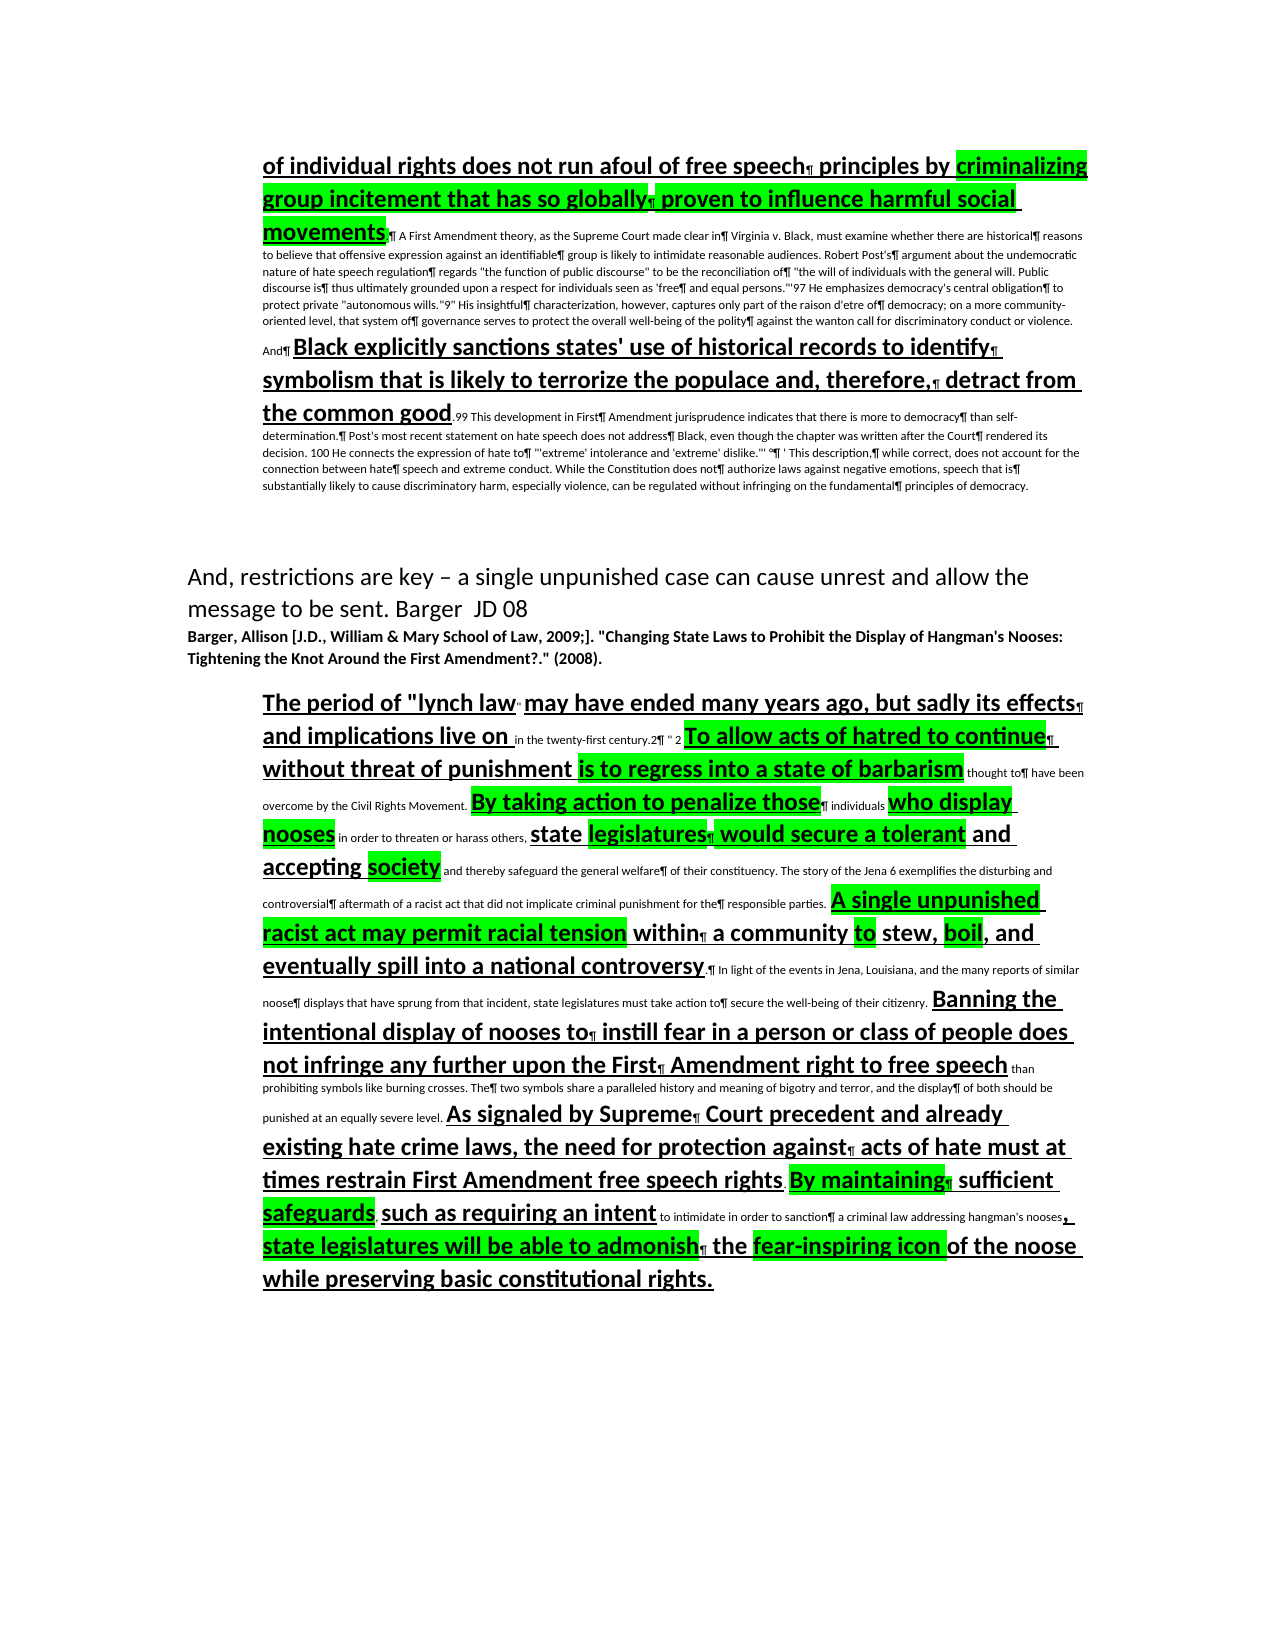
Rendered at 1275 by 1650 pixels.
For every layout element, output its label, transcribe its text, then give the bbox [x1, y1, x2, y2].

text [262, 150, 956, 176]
text The period of "lynch law" may have ended many years ago, but sadly its effects¶ and implications live on in the twenty-first century.2¶ " 2 To allow acts of hatred to continue¶ without threat of punishment is to regress into a state of barbarism thought to¶ have been overcome by the Civil Rights Movement. By taking action to penalize those¶ individuals who display nooses in order to threaten or harass others, state legislatures¶ would secure a tolerant and accepting society and thereby safeguard the general welfare¶ of their constituency. The story of the Jena 6 exemplifies the disturbing and controversial¶ aftermath of a racist act that did not implicate criminal punishment for the¶ responsible parties. A single unpunished racist act may permit racial tension within¶ a community to stew, boil, and eventually spill into a national controversy.¶ In light of the events in Jena, Louisiana, and the many reports of similar noose¶ displays that have sprung from that incident, state legislatures must take action to¶ secure the well-being of their citizenry. Banning the intentional display of nooses to¶ instill fear in a person or class of people does not infringe any further upon the First¶ Amendment right to free speech than prohibiting symbols like burning crosses. The¶ two symbols share a paralleled history and meaning of bigotry and terror, and the display¶ of both should be punished at an equally severe level. As signaled by Supreme¶ Court precedent and already existing hate crime laws, the need for protection against¶ acts of hate must at times restrain First Amendment free speech rights. By maintaining¶ sufficient safeguards, such as requiring an intent to intimidate in order to sanction¶ a criminal law addressing hangman's nooses, state legislatures will be able to admonish¶ the fear-inspiring icon of the noose while preserving basic constitutional rights. [262, 687, 1087, 1293]
text Barger, Allison [J.D., William & Mary School of Law, 2009;]. "Changing State Laws to Prohibit the Display of Hangman's Nooses: Tightening the Knot Around the First Amendment?." (2008). [187, 626, 1087, 669]
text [262, 177, 1087, 493]
subtitle And, restrictions are key – a single unpunished case can cause unrest and allow the message to be sent. Barger JD 08 [187, 561, 1087, 624]
